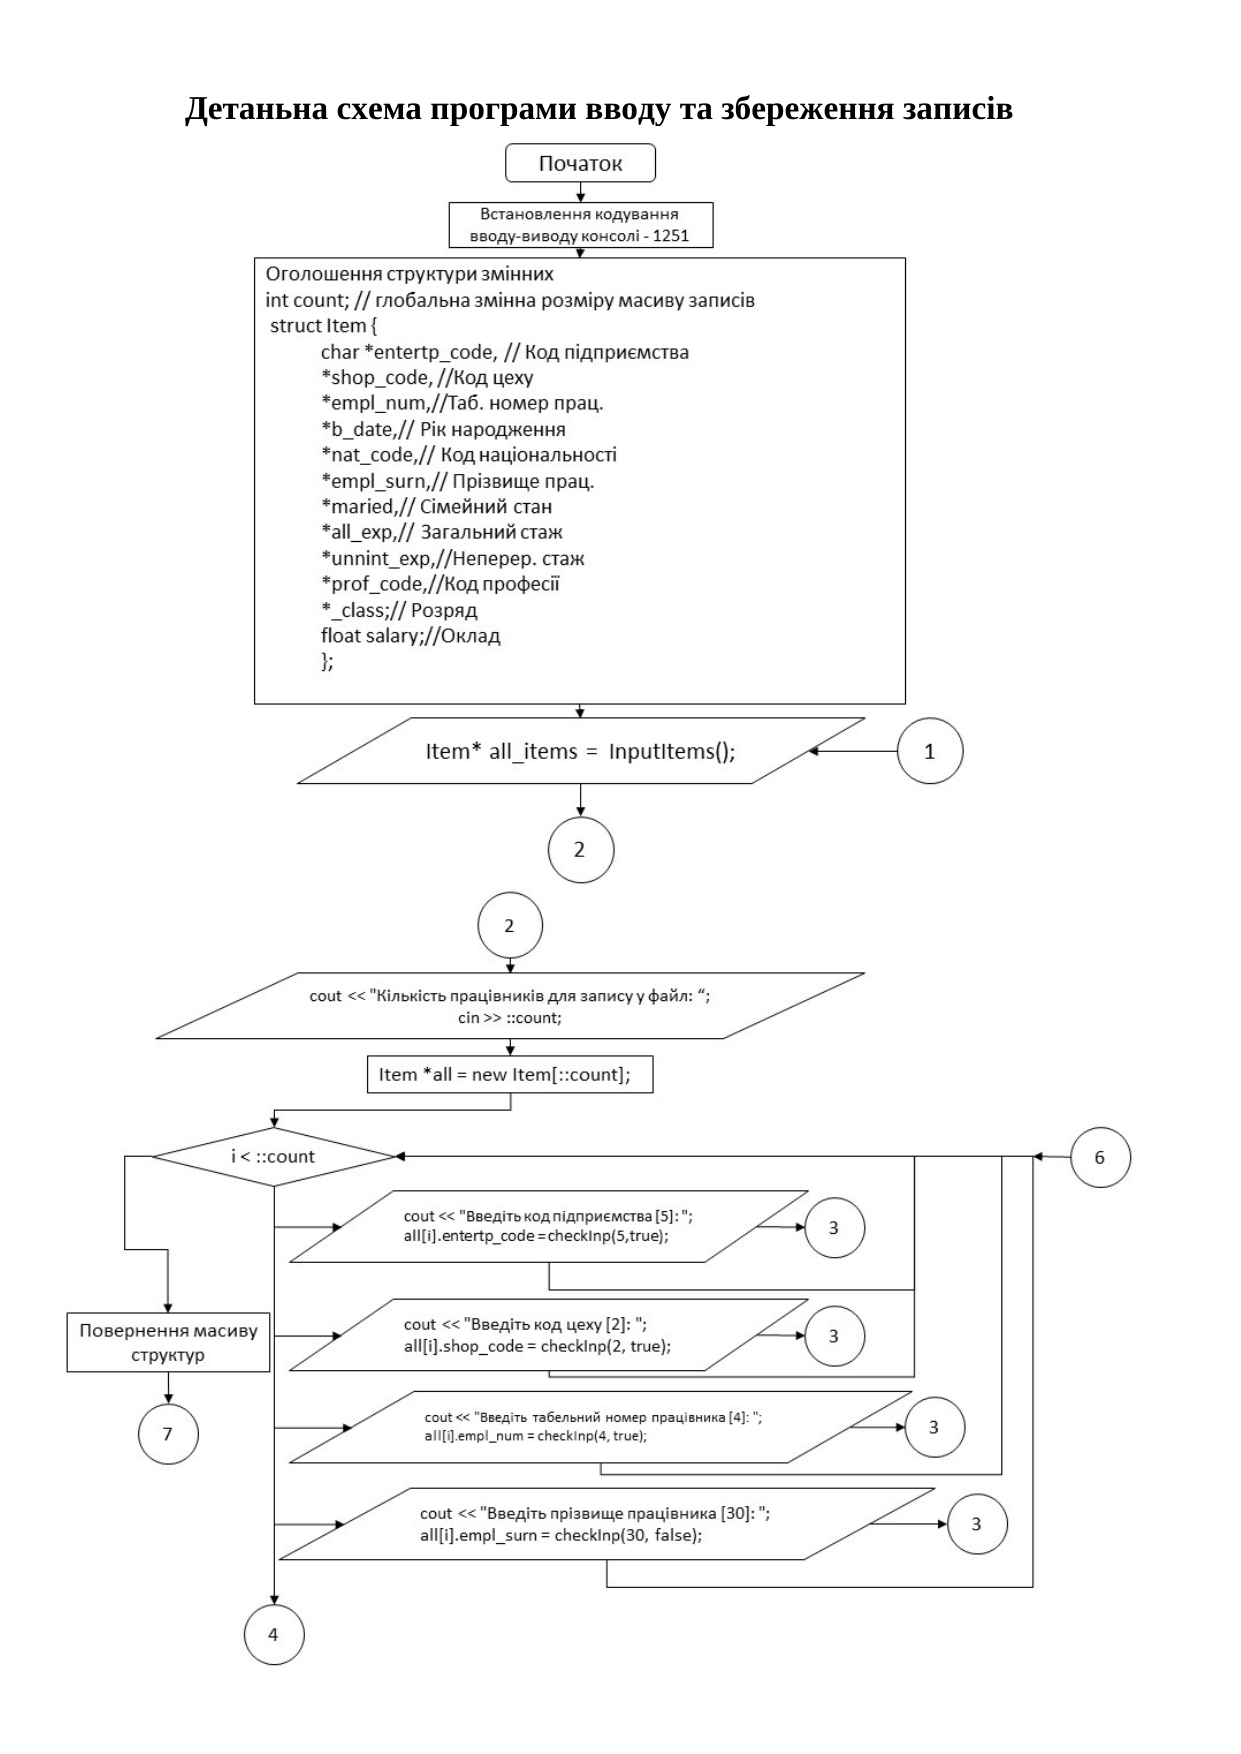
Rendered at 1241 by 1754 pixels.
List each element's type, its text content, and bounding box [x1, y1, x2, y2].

picture [65, 126, 1133, 1669]
